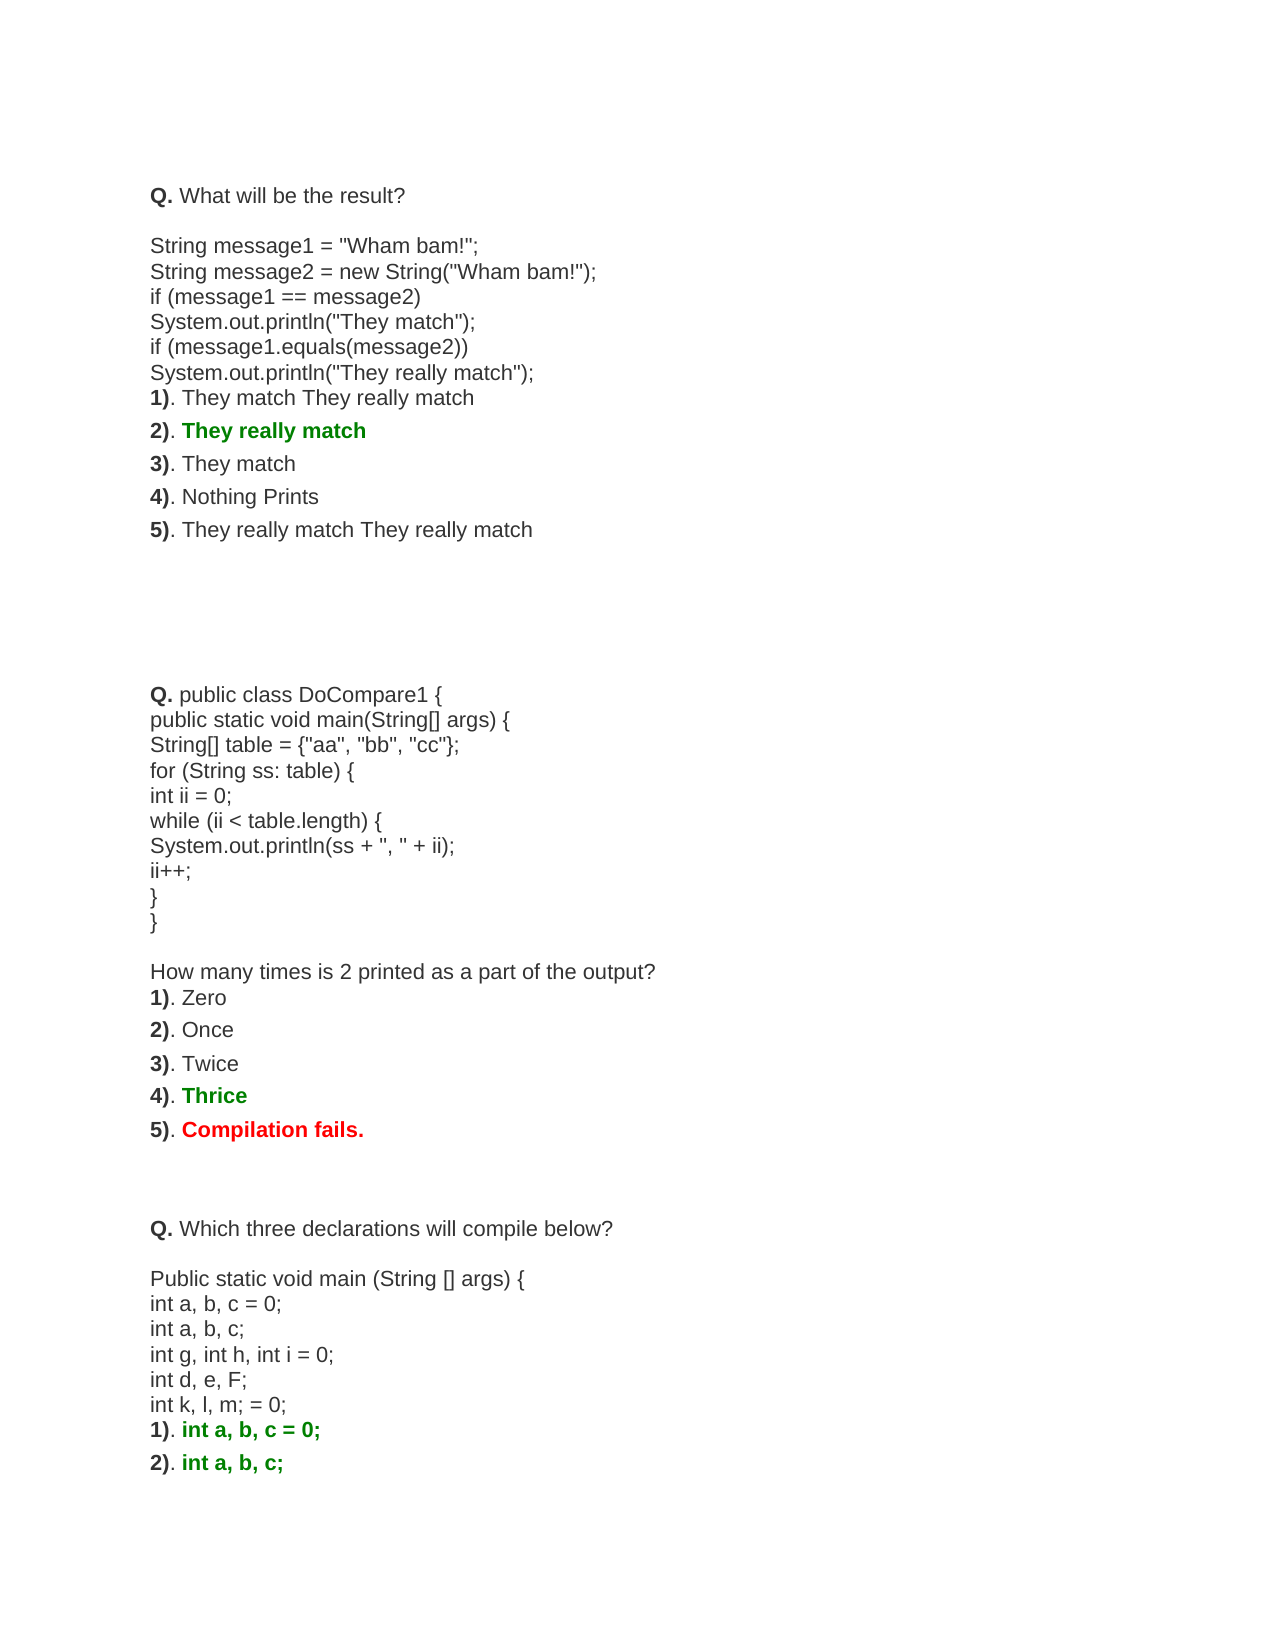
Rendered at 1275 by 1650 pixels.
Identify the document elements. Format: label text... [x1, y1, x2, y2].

text 3). They match [150, 451, 1125, 476]
text Q. What will be the result? String message1 = "Wham bam!"; String message2 = new String("Wham bam!"); if (message1 == message2) System.out.println("They match"); if (message1.equals(message2)) System.out.println("They really match"); [150, 183, 1125, 385]
text 2). They really match [150, 418, 1125, 443]
text 4). Thrice [150, 1083, 1125, 1109]
text 2). Once [150, 1017, 1125, 1043]
text 2). int a, b, c; [150, 1450, 1125, 1475]
text 5). They really match They really match [150, 517, 1125, 542]
text 4). Nothing Prints [150, 484, 1125, 509]
text Q. public class DoCompare1 { public static void main(String[] args) { String[] table = {"aa", "bb", "cc"}; for (String ss: table) { int ii = 0; while (ii < table.length) { System.out.println(ss + ", " + ii); ii++; } } How many times is 2 printed as a part of the output? [150, 682, 1125, 984]
text 1). int a, b, c = 0; [150, 1417, 1125, 1442]
text 1). Zero [150, 984, 1125, 1009]
text 1). They match They really match [150, 385, 1125, 410]
text Q. Which three declarations will compile below? Public static void main (String [] args) { int a, b, c = 0; int a, b, c; int g, int h, int i = 0; int d, e, F; int k, l, m; = 0; [150, 1216, 1125, 1417]
text 5). Compilation fails. [150, 1116, 1125, 1142]
text 3). Twice [150, 1050, 1125, 1076]
